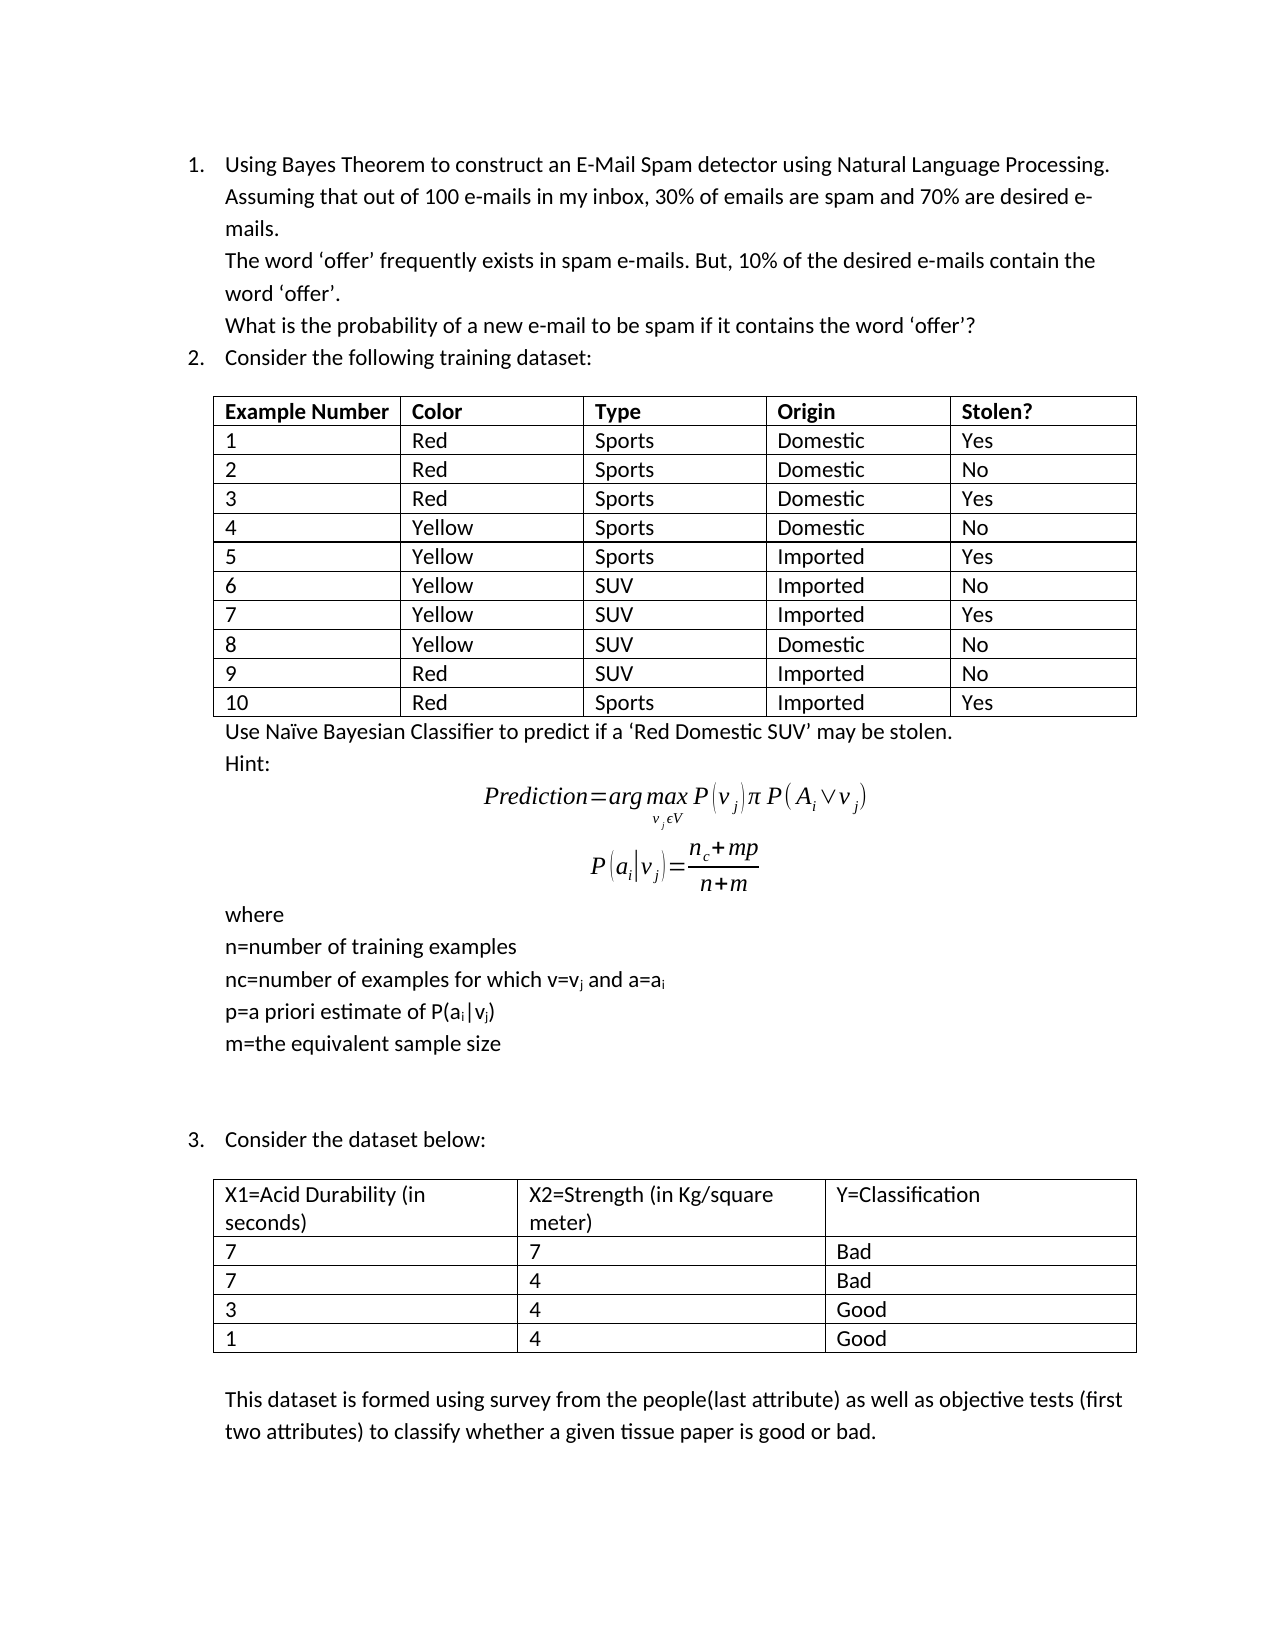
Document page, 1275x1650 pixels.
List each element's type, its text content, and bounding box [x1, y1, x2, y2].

list where [225, 900, 1125, 928]
table_cell Domestic [767, 455, 950, 483]
table_cell 7 [214, 1237, 517, 1265]
table_cell Yellow [401, 514, 583, 541]
table_cell Sports [584, 426, 766, 454]
table_cell 5 [214, 543, 400, 571]
table_cell Yes [951, 543, 1136, 571]
table_header Origin [767, 397, 950, 425]
table_cell 9 [214, 659, 400, 687]
table_cell 1 [214, 1324, 517, 1352]
list Use Naïve Bayesian Classifier to predict if a ‘Red Domestic SUV’ may be stolen. [225, 717, 1125, 745]
table_cell 4 [518, 1324, 825, 1352]
table_cell Bad [826, 1237, 1136, 1265]
table_cell Red [401, 688, 583, 716]
table_header Type [584, 397, 766, 425]
list Using Bayes Theorem to construct an E-Mail Spam detector using Natural Language Processing. [187, 150, 1125, 178]
table_cell Yellow [401, 543, 583, 571]
list p=a priori estimate of P(ai|vj) [225, 997, 1125, 1025]
table_cell Red [401, 659, 583, 687]
table_cell Imported [767, 659, 950, 687]
table_cell No [951, 572, 1136, 599]
table_cell SUV [584, 630, 766, 658]
table_cell Good [826, 1324, 1136, 1352]
table_cell Domestic [767, 484, 950, 512]
table_cell 3 [214, 1295, 517, 1323]
list nc=number of examples for which v=vj and a=ai [225, 965, 1125, 993]
table_cell Yes [951, 601, 1136, 629]
table_cell Imported [767, 688, 950, 716]
table_cell 10 [214, 688, 400, 716]
table_cell Yes [951, 426, 1136, 454]
table_cell Yellow [401, 572, 583, 599]
table_cell Imported [767, 601, 950, 629]
table_cell 4 [518, 1266, 825, 1294]
table_cell Domestic [767, 426, 950, 454]
table_cell Imported [767, 572, 950, 599]
table_cell Domestic [767, 630, 950, 658]
table_cell Bad [826, 1266, 1136, 1294]
table_header Y=Classification [826, 1180, 1136, 1236]
table_cell Sports [584, 455, 766, 483]
table_cell Yes [951, 688, 1136, 716]
list m=the equivalent sample size [225, 1029, 1125, 1057]
list Hint: [225, 749, 1125, 777]
table_cell Yes [951, 484, 1136, 512]
list Consider the following training dataset: [187, 343, 1125, 371]
table_cell SUV [584, 659, 766, 687]
table_cell 7 [214, 601, 400, 629]
table_cell Domestic [767, 514, 950, 541]
table_cell Imported [767, 543, 950, 571]
list Assuming that out of 100 e-mails in my inbox, 30% of emails are spam and 70% are desired e-mails. [225, 182, 1125, 242]
table_cell Sports [584, 514, 766, 541]
table_cell 7 [214, 1266, 517, 1294]
table_cell No [951, 455, 1136, 483]
table_cell 4 [518, 1295, 825, 1323]
table_cell 4 [214, 514, 400, 541]
table_cell No [951, 514, 1136, 541]
list The word ‘offer’ frequently exists in spam e-mails. But, 10% of the desired e-mails contain the word ‘offer’. [225, 247, 1125, 307]
table_cell Sports [584, 484, 766, 512]
table_cell Yellow [401, 630, 583, 658]
table_cell Sports [584, 688, 766, 716]
list Consider the dataset below: [187, 1126, 1125, 1154]
table_header Color [401, 397, 583, 425]
table_cell SUV [584, 572, 766, 599]
table_cell 3 [214, 484, 400, 512]
table_cell SUV [584, 601, 766, 629]
table_cell 6 [214, 572, 400, 599]
table_cell No [951, 659, 1136, 687]
table_cell No [951, 630, 1136, 658]
table_cell Sports [584, 543, 766, 571]
table_cell Good [826, 1295, 1136, 1323]
table_header X1=Acid Durability (in seconds) [214, 1180, 517, 1236]
table_cell Yellow [401, 601, 583, 629]
table_cell Red [401, 455, 583, 483]
list n=number of training examples [225, 932, 1125, 961]
table_header X2=Strength (in Kg/square meter) [518, 1180, 825, 1236]
table_cell 7 [518, 1237, 825, 1265]
table_header Stolen? [951, 397, 1136, 425]
table_cell Red [401, 426, 583, 454]
list What is the probability of a new e-mail to be spam if it contains the word ‘offer’? [225, 311, 1125, 339]
table_cell 2 [214, 455, 400, 483]
list This dataset is formed using survey from the people(last attribute) as well as objective tests (first two attributes) to classify whether a given tissue paper is good or bad. [225, 1385, 1125, 1445]
table_cell 8 [214, 630, 400, 658]
table_cell Red [401, 484, 583, 512]
table_cell 1 [214, 426, 400, 454]
table_header Example Number [214, 397, 400, 425]
